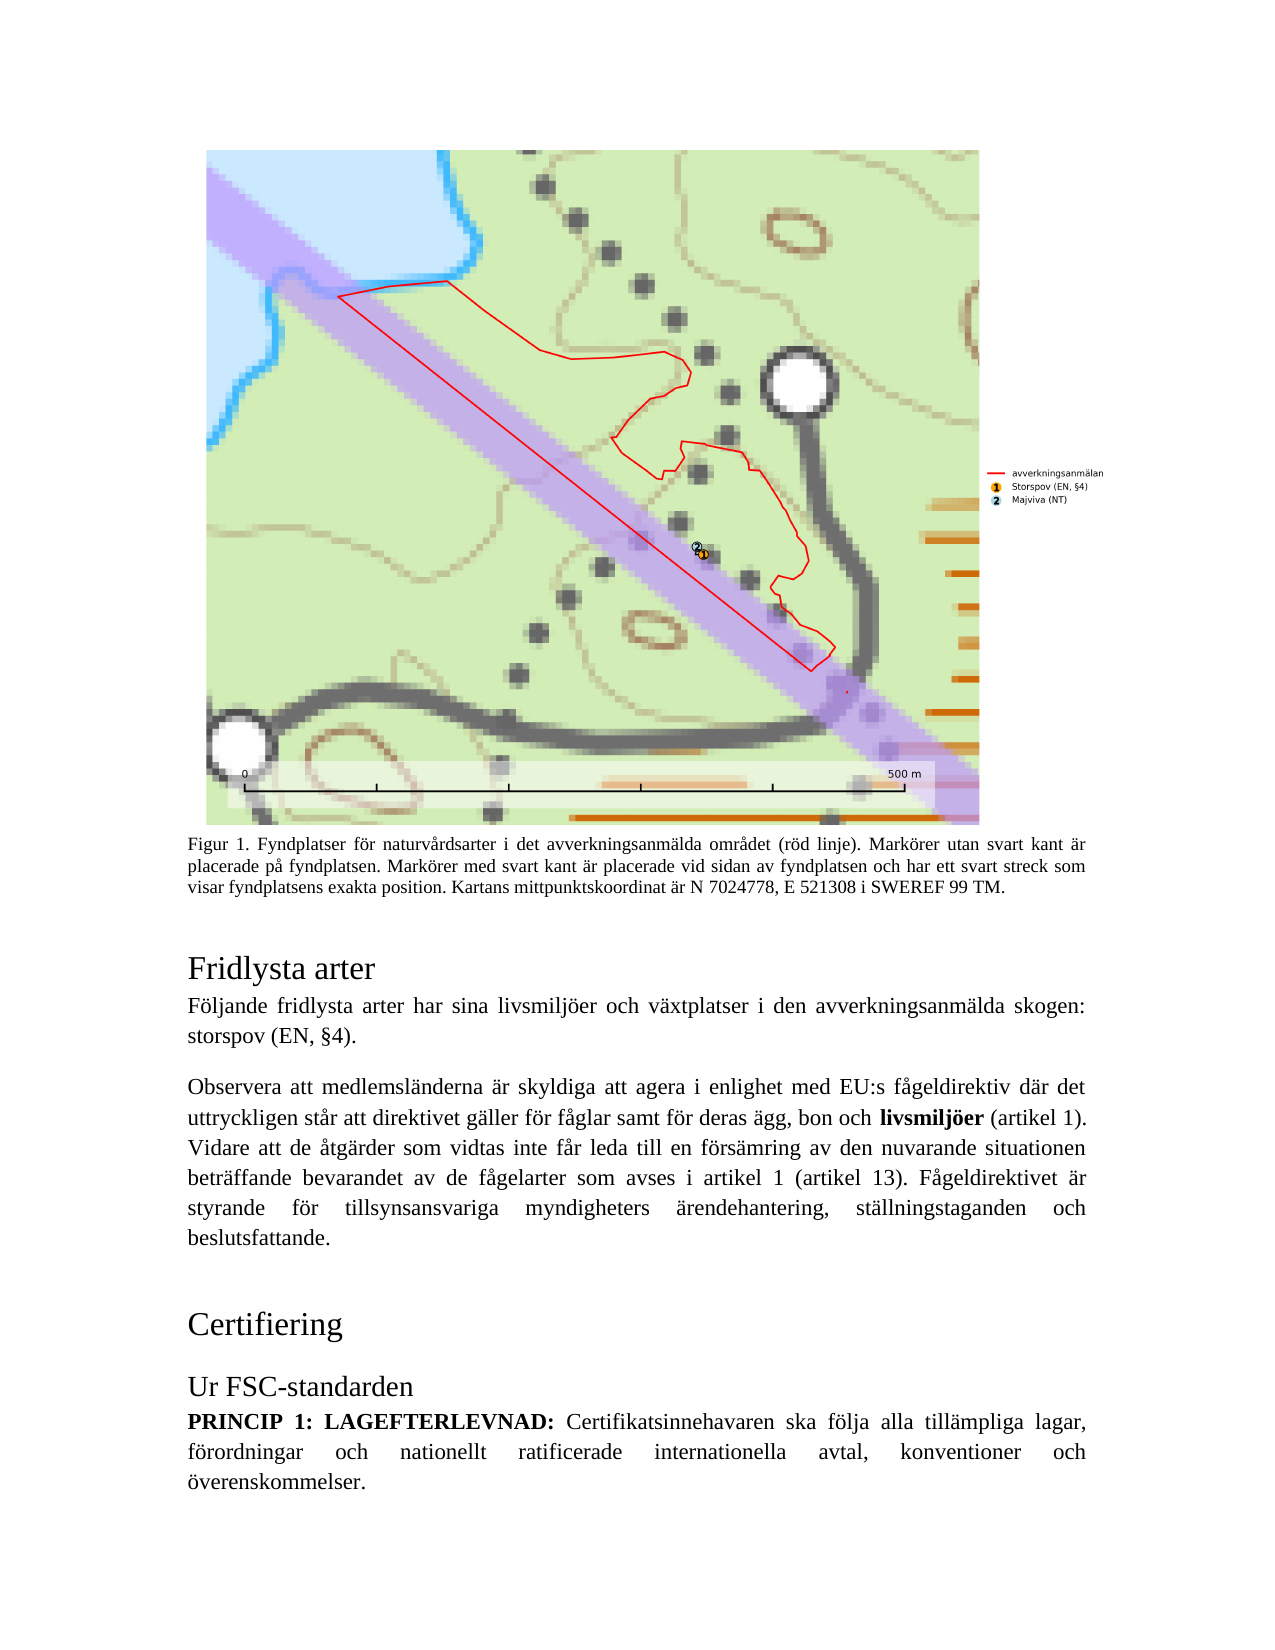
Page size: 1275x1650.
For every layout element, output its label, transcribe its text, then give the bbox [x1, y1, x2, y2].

subtitle Certifiering [187, 1304, 1087, 1343]
picture [206, 150, 1107, 825]
subtitle Ur FSC-standarden [187, 1369, 1087, 1403]
text Figur 1. Fyndplatser för naturvårdsarter i det avverkningsanmälda området (röd linje). Markörer utan svart kant är placerade på fyndplatsen. Markörer med svart kant är placerade vid sidan av fyndplatsen och har ett svart streck som visar fyndplatsens exakta position. Kartans mittpunktskoordinat är N 7024778, E 521308 i SWEREF 99 TM. [187, 833, 1087, 898]
text Följande fridlysta arter har sina livsmiljöer och växtplatser i den avverkningsanmälda skogen: storspov (EN, §4). [187, 992, 1087, 1049]
text Observera att medlemsländerna är skyldiga att agera i enlighet med EU:s fågeldirektiv där det uttryckligen står att direktivet gäller för fåglar samt för deras ägg, bon och livsmiljöer (artikel 1). Vidare att de åtgärder som vidtas inte får leda till en försämring av den nuvarande situationen beträffande bevarandet av de fågelarter som avses i artikel 1 (artikel 13). Fågeldirektivet är styrande för tillsynsansvariga myndigheters ärendehantering, ställningstaganden och beslutsfattande. [187, 1073, 1087, 1251]
subtitle Fridlysta arter [187, 948, 1087, 986]
text PRINCIP 1: LAGEFTERLEVNAD: Certifikatsinnehavaren ska följa alla tillämpliga lagar, förordningar och nationellt ratificerade internationella avtal, konventioner och överenskommelser. [187, 1408, 1087, 1495]
